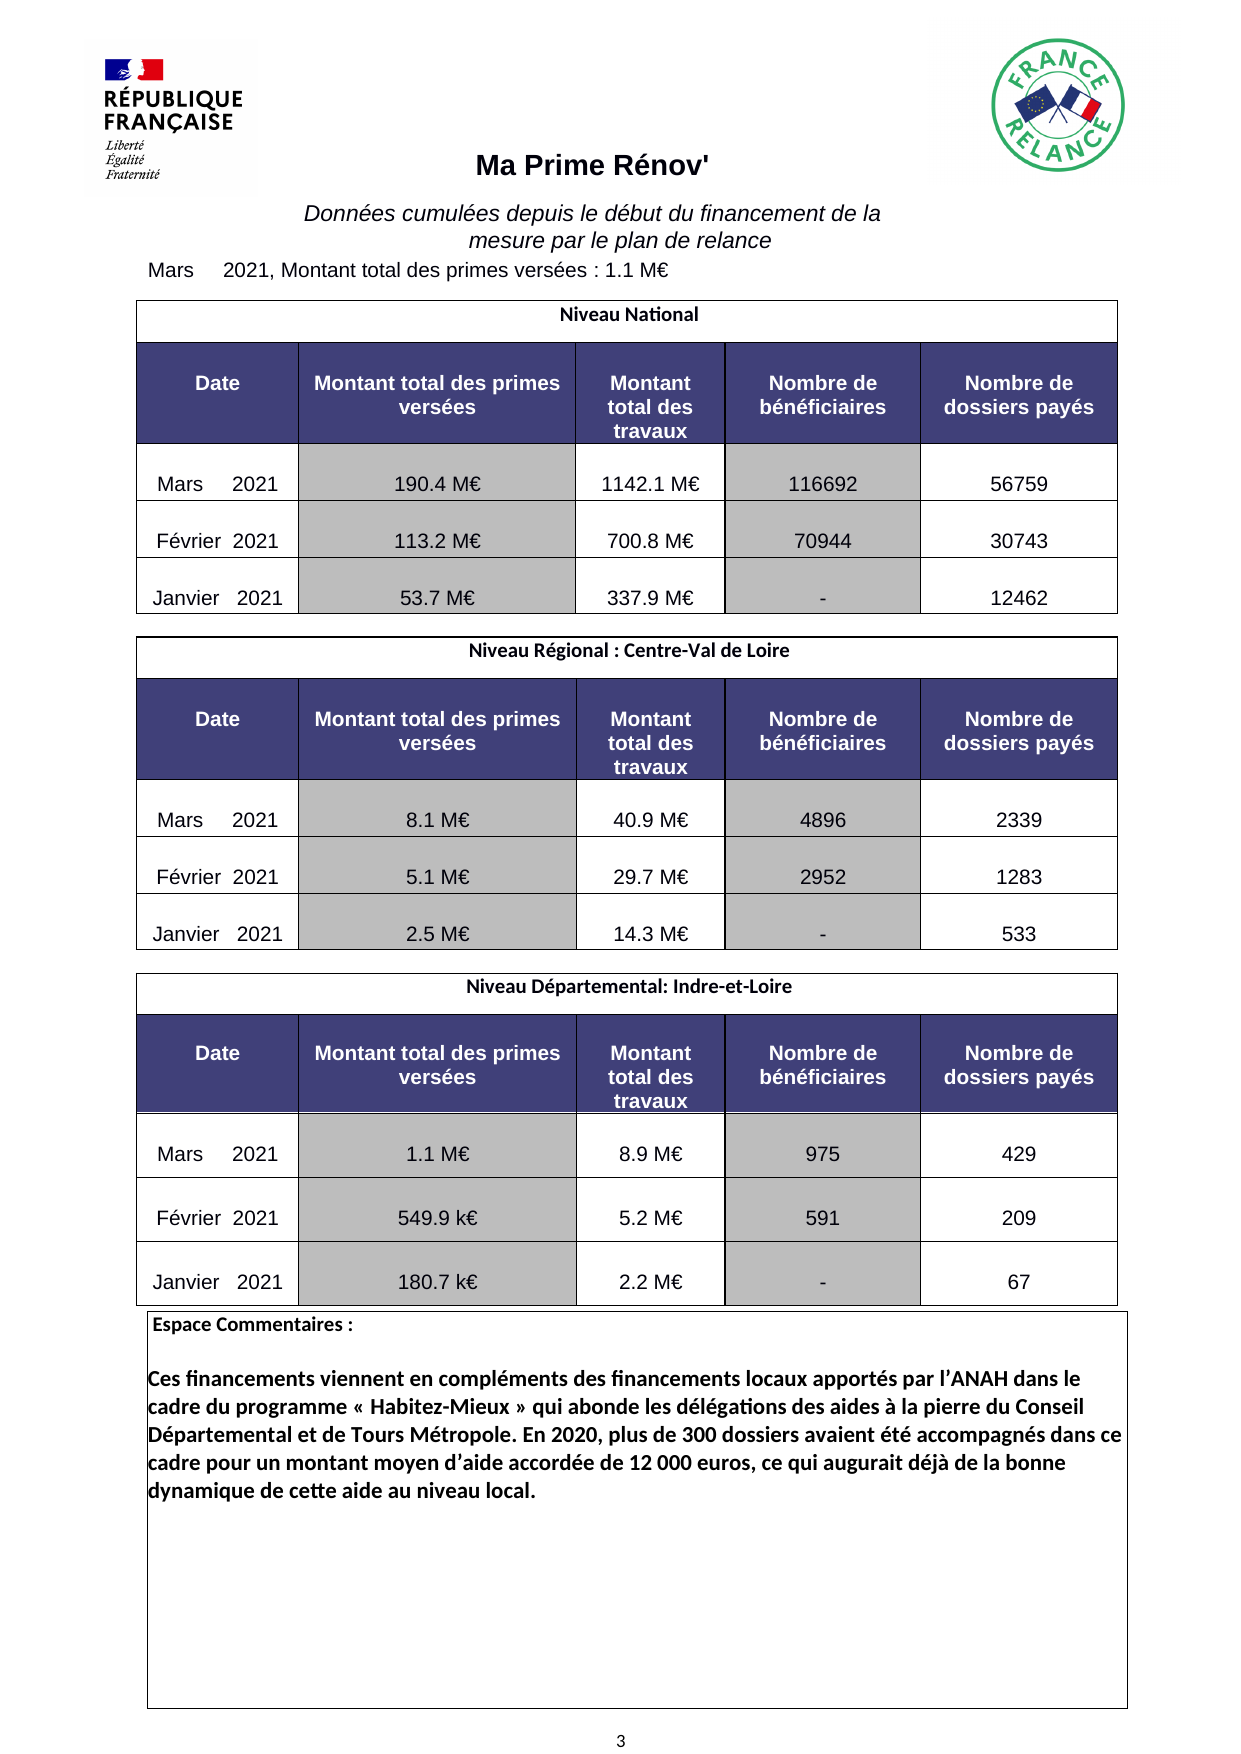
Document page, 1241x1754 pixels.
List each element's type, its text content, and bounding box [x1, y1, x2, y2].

table_cell 56759 [921, 444, 1117, 500]
text Données cumulées depuis le début du financement de la mesure par le plan de relance [148, 200, 1093, 253]
table_cell Février 2021 [137, 1178, 298, 1241]
table_header Niveau National [137, 301, 1117, 342]
table_header Niveau Régional : Centre-Val de Loire [137, 638, 1117, 678]
table_cell 2.5 M€ [299, 894, 576, 949]
table_cell 30743 [921, 501, 1117, 557]
text Ma Prime Rénov' [258, 148, 926, 181]
table_cell Nombre de bénéficiaires [726, 1015, 920, 1112]
table_cell Février 2021 [137, 501, 298, 557]
table_cell 2339 [921, 780, 1117, 836]
table_cell 1283 [921, 837, 1117, 893]
table_cell 533 [921, 894, 1117, 949]
table_cell Montant total des primes versées [299, 1015, 576, 1112]
table_cell 180.7 k€ [299, 1242, 576, 1305]
table_cell 700.8 M€ [576, 501, 724, 557]
table_cell Montant total des primes versées [299, 343, 575, 443]
table_cell Nombre de bénéficiaires [726, 343, 920, 443]
picture [926, 17, 1182, 185]
table_cell 549.9 k€ [299, 1178, 576, 1241]
table_cell Montant total des travaux [576, 343, 724, 443]
table_cell 116692 [726, 444, 920, 500]
table_cell 29.7 M€ [577, 837, 724, 893]
table_cell 53.7 M€ [299, 558, 575, 613]
table_cell 8.1 M€ [299, 780, 576, 836]
table_cell 8.9 M€ [577, 1114, 724, 1177]
text Mars 2021, Montant total des primes versées : 1.1 M€ [148, 258, 1093, 282]
table_cell Janvier 2021 [137, 894, 298, 949]
table_cell Mars 2021 [137, 1114, 298, 1177]
table_cell 67 [921, 1242, 1117, 1305]
table_cell 337.9 M€ [576, 558, 724, 613]
table_cell 5.1 M€ [299, 837, 576, 893]
table_cell 429 [921, 1114, 1117, 1177]
table_cell 1.1 M€ [299, 1114, 576, 1177]
table_cell 14.3 M€ [577, 894, 724, 949]
table_cell 2.2 M€ [577, 1242, 724, 1305]
table_cell Nombre de dossiers payés [921, 343, 1117, 443]
table_cell Montant total des travaux [577, 679, 724, 779]
table_cell 12462 [921, 558, 1117, 613]
table_cell Nombre de dossiers payés [921, 679, 1117, 779]
table_cell Date [137, 679, 298, 779]
table_cell Montant total des travaux [577, 1015, 724, 1112]
table_header Niveau Départemental: Indre-et-Loire [137, 974, 1117, 1014]
table_cell Janvier 2021 [137, 558, 298, 613]
picture [84, 39, 258, 197]
table_cell Mars 2021 [137, 444, 298, 500]
table_cell 591 [726, 1178, 920, 1241]
table_cell - [726, 894, 920, 949]
table_cell 2952 [726, 837, 920, 893]
table_cell Février 2021 [137, 837, 298, 893]
table_cell 113.2 M€ [299, 501, 575, 557]
table_cell Nombre de bénéficiaires [726, 679, 920, 779]
table_cell 70944 [726, 501, 920, 557]
table_cell Janvier 2021 [137, 1242, 298, 1305]
table_cell 209 [921, 1178, 1117, 1241]
table_cell Mars 2021 [137, 780, 298, 836]
table_cell Date [137, 343, 298, 443]
table_cell 975 [726, 1114, 920, 1177]
table_cell 5.2 M€ [577, 1178, 724, 1241]
table_cell 1142.1 M€ [576, 444, 724, 500]
table_cell Nombre de dossiers payés [921, 1015, 1117, 1112]
table_cell Date [137, 1015, 298, 1112]
table_cell - [726, 1242, 920, 1305]
table_cell - [726, 558, 920, 613]
table_cell Montant total des primes versées [299, 679, 576, 779]
table_cell 190.4 M€ [299, 444, 575, 500]
table_cell 40.9 M€ [577, 780, 724, 836]
table_cell 4896 [726, 780, 920, 836]
